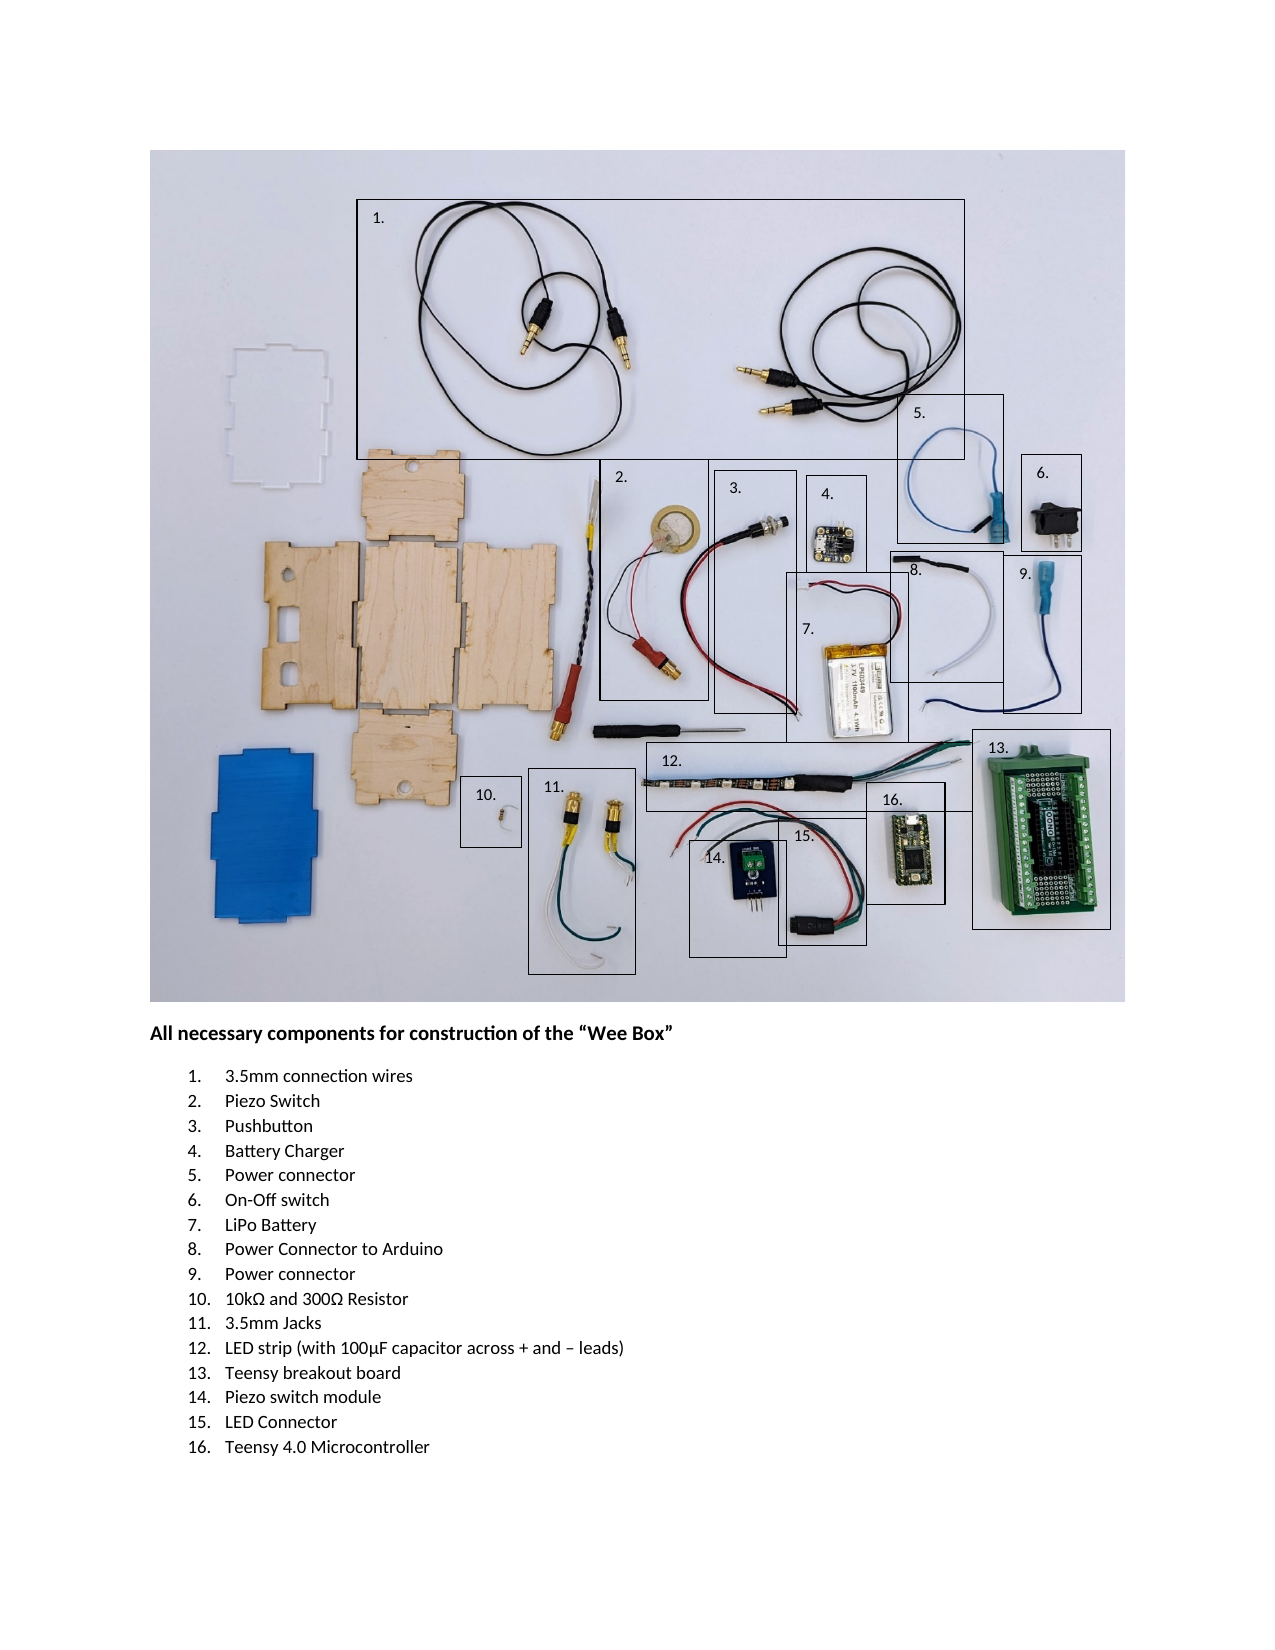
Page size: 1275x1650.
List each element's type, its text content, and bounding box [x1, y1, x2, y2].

list 3.5mm Jacks [187, 1312, 1125, 1334]
list Battery Charger [187, 1139, 1125, 1162]
list LED strip (with 100μF capacitor across + and – leads) [187, 1336, 1125, 1359]
list Power connector [187, 1163, 1125, 1186]
picture [150, 150, 1125, 1002]
list 3.5mm connection wires [187, 1065, 1125, 1088]
text All necessary components for construction of the “Wee Box” [150, 1021, 1125, 1046]
list On-Off switch [187, 1188, 1125, 1211]
list Piezo switch module [187, 1386, 1125, 1408]
list LED Connector [187, 1410, 1125, 1433]
list Pushbutton [187, 1114, 1125, 1137]
list Power connector [187, 1262, 1125, 1285]
list Teensy breakout board [187, 1361, 1125, 1384]
list Power Connector to Arduino [187, 1237, 1125, 1260]
list Teensy 4.0 Microcontroller [187, 1435, 1125, 1458]
list Piezo Switch [187, 1089, 1125, 1112]
list LiPo Battery [187, 1213, 1125, 1236]
list 10kΩ and 300Ω Resistor [187, 1287, 1125, 1310]
